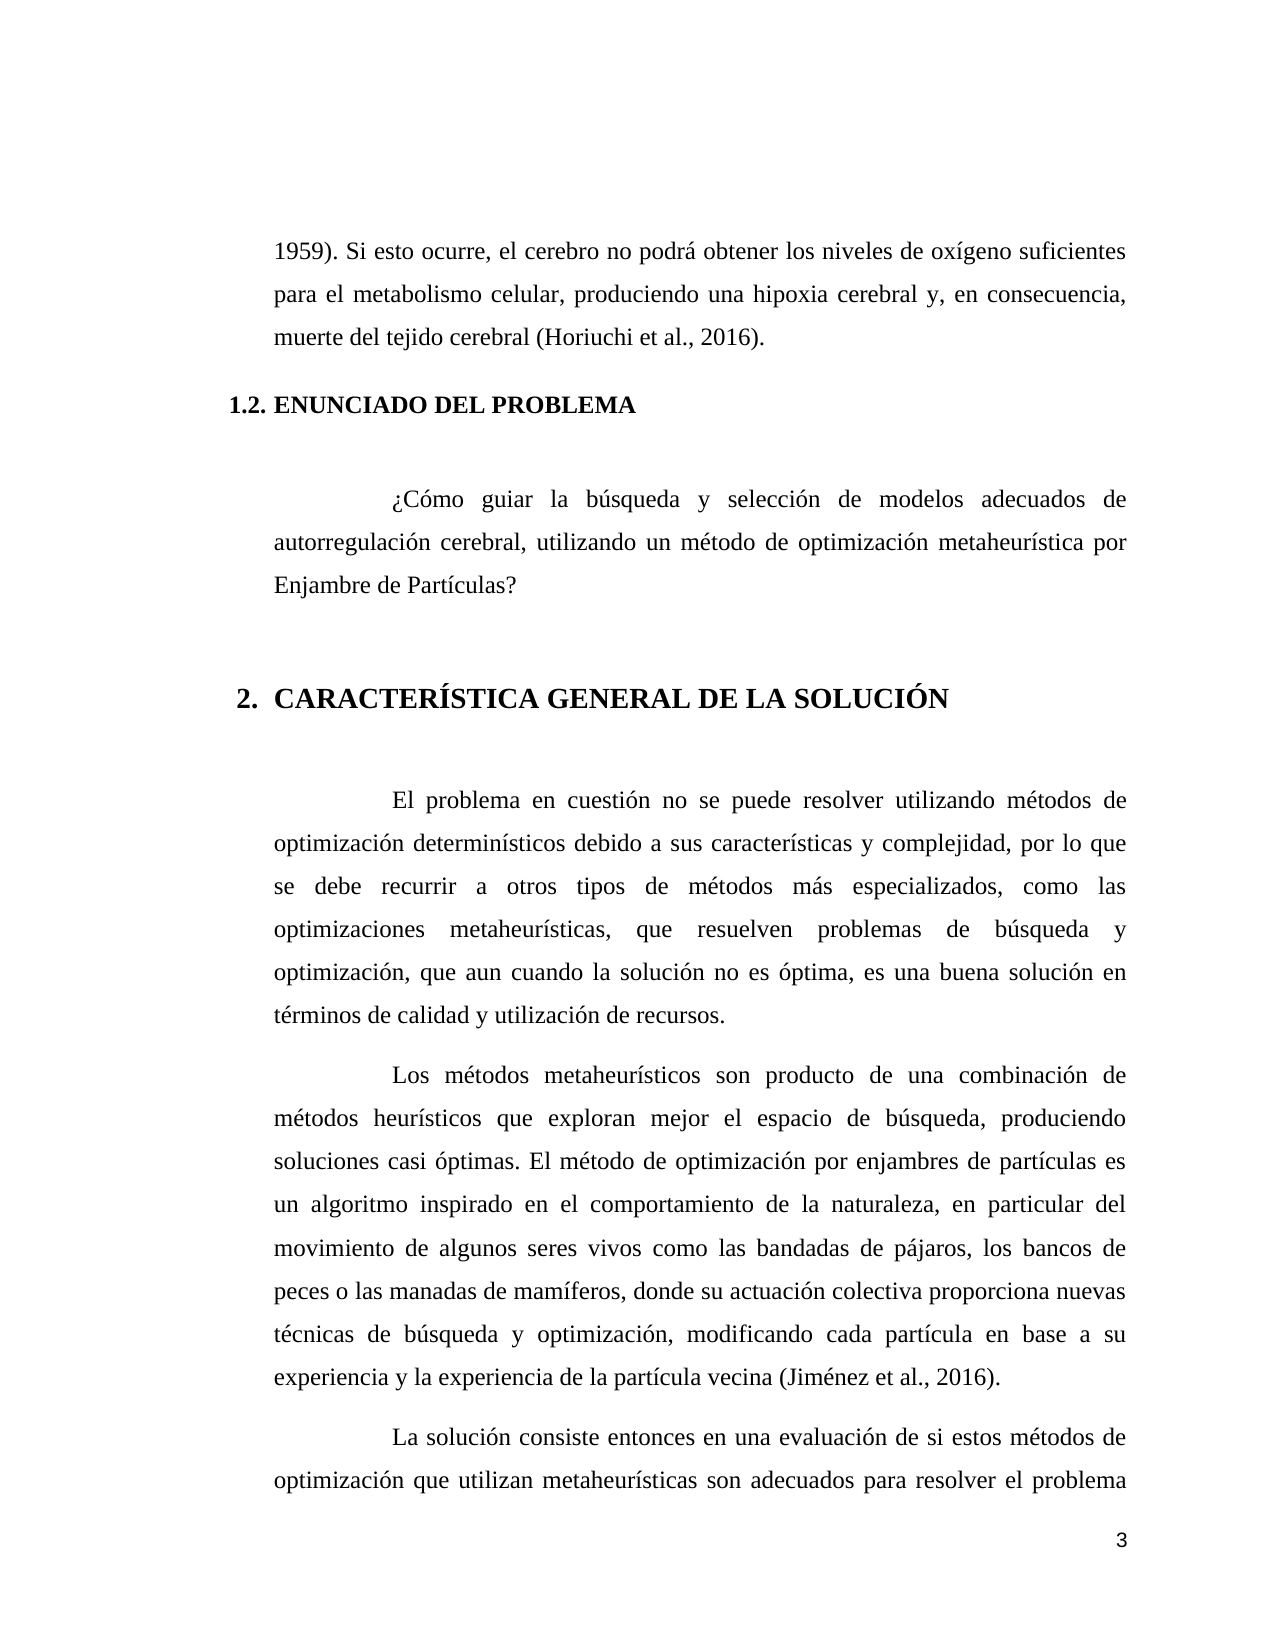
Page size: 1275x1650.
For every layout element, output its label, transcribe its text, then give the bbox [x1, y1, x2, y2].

text El problema en cuestión no se puede resolver utilizando métodos de optimización determinísticos debido a sus características y complejidad, por lo que se debe recurrir a otros tipos de métodos más especializados, como las optimizaciones metaheurísticas, que resuelven problemas de búsqueda y optimización, que aun cuando la solución no es óptima, es una buena solución en términos de calidad y utilización de recursos. [274, 785, 1127, 1029]
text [274, 236, 1127, 351]
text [274, 1422, 1127, 1494]
text Los métodos metaheurísticos son producto de una combinación de métodos heurísticos que exploran mejor el espacio de búsqueda, produciendo soluciones casi óptimas. El método de optimización por enjambres de partículas es un algoritmo inspirado en el comportamiento de la naturaleza, en particular del movimiento de algunos seres vivos como las bandadas de pájaros, los bancos de peces o las manadas de mamíferos, donde su actuación colectiva proporciona nuevas técnicas de búsqueda y optimización, modificando cada partícula en base a su experiencia y la experiencia de la partícula vecina (Jiménez et al., 2016). [274, 1060, 1127, 1391]
subtitle CARACTERÍSTICA GENERAL DE LA SOLUCIÓN [236, 682, 1127, 715]
subtitle ENUNCIADO DEL PROBLEMA [229, 391, 1127, 419]
text ¿Cómo guiar la búsqueda y selección de modelos adecuados de autorregulación cerebral, utilizando un método de optimización metaheurística por Enjambre de Partículas? [274, 484, 1127, 599]
